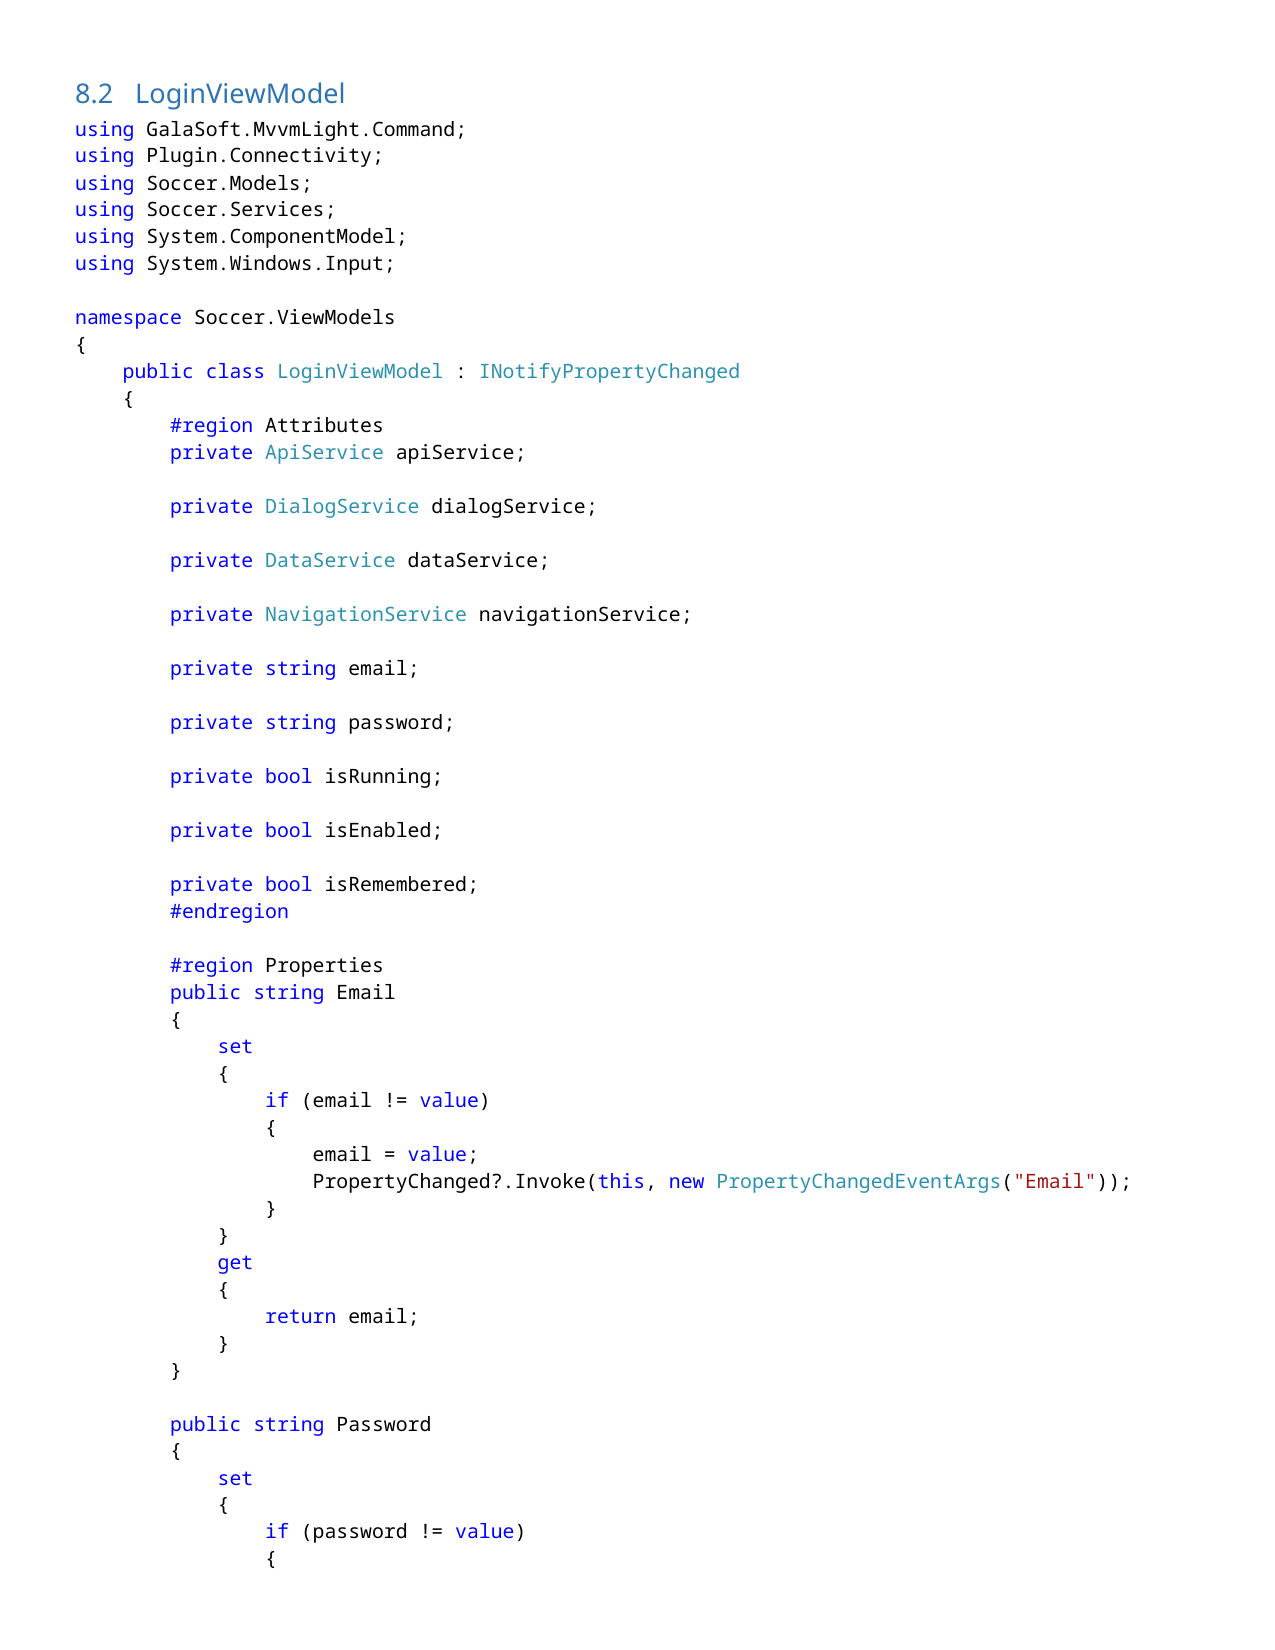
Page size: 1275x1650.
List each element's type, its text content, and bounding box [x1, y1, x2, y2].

text } [75, 1329, 1200, 1356]
text #region Properties [75, 951, 1200, 978]
text { [75, 1491, 1200, 1518]
text { [75, 1059, 1200, 1086]
text } [75, 1221, 1200, 1248]
text { [75, 331, 1200, 358]
text set [75, 1032, 1200, 1059]
text private bool isRemembered; [75, 870, 1200, 897]
text email = value; [75, 1140, 1200, 1167]
text public class LoginViewModel : INotifyPropertyChanged [75, 358, 1200, 384]
text if (email != value) [75, 1086, 1200, 1113]
text namespace Soccer.ViewModels [75, 304, 1200, 331]
text private ApiService apiService; [75, 438, 1200, 466]
text PropertyChanged?.Invoke(this, new PropertyChangedEventArgs("Email")); [75, 1167, 1200, 1194]
text public string Password [75, 1410, 1200, 1437]
text { [75, 1005, 1200, 1032]
text private bool isRunning; [75, 762, 1200, 789]
text using System.ComponentModel; [75, 223, 1200, 250]
text private NavigationService navigationService; [75, 600, 1200, 627]
text if (password != value) [75, 1518, 1200, 1545]
text set [75, 1464, 1200, 1491]
text return email; [75, 1302, 1200, 1329]
text using System.Windows.Input; [75, 250, 1200, 277]
text { [75, 1545, 1200, 1572]
subtitle LoginViewModel [75, 75, 1200, 112]
text { [75, 1437, 1200, 1464]
text } [75, 1356, 1200, 1383]
text { [75, 1113, 1200, 1140]
text #region Attributes [75, 412, 1200, 438]
text get [75, 1248, 1200, 1275]
text private string password; [75, 708, 1200, 735]
text using Soccer.Models; [75, 169, 1200, 196]
text } [75, 1194, 1200, 1221]
text #endregion [75, 897, 1200, 924]
text private DataService dataService; [75, 546, 1200, 573]
text private bool isEnabled; [75, 816, 1200, 843]
text { [75, 1275, 1200, 1302]
text using GalaSoft.MvvmLight.Command; [75, 115, 1200, 142]
text using Plugin.Connectivity; [75, 142, 1200, 169]
text private string email; [75, 654, 1200, 681]
text public string Email [75, 978, 1200, 1005]
text private DialogService dialogService; [75, 492, 1200, 519]
text using Soccer.Services; [75, 196, 1200, 223]
text { [75, 384, 1200, 412]
